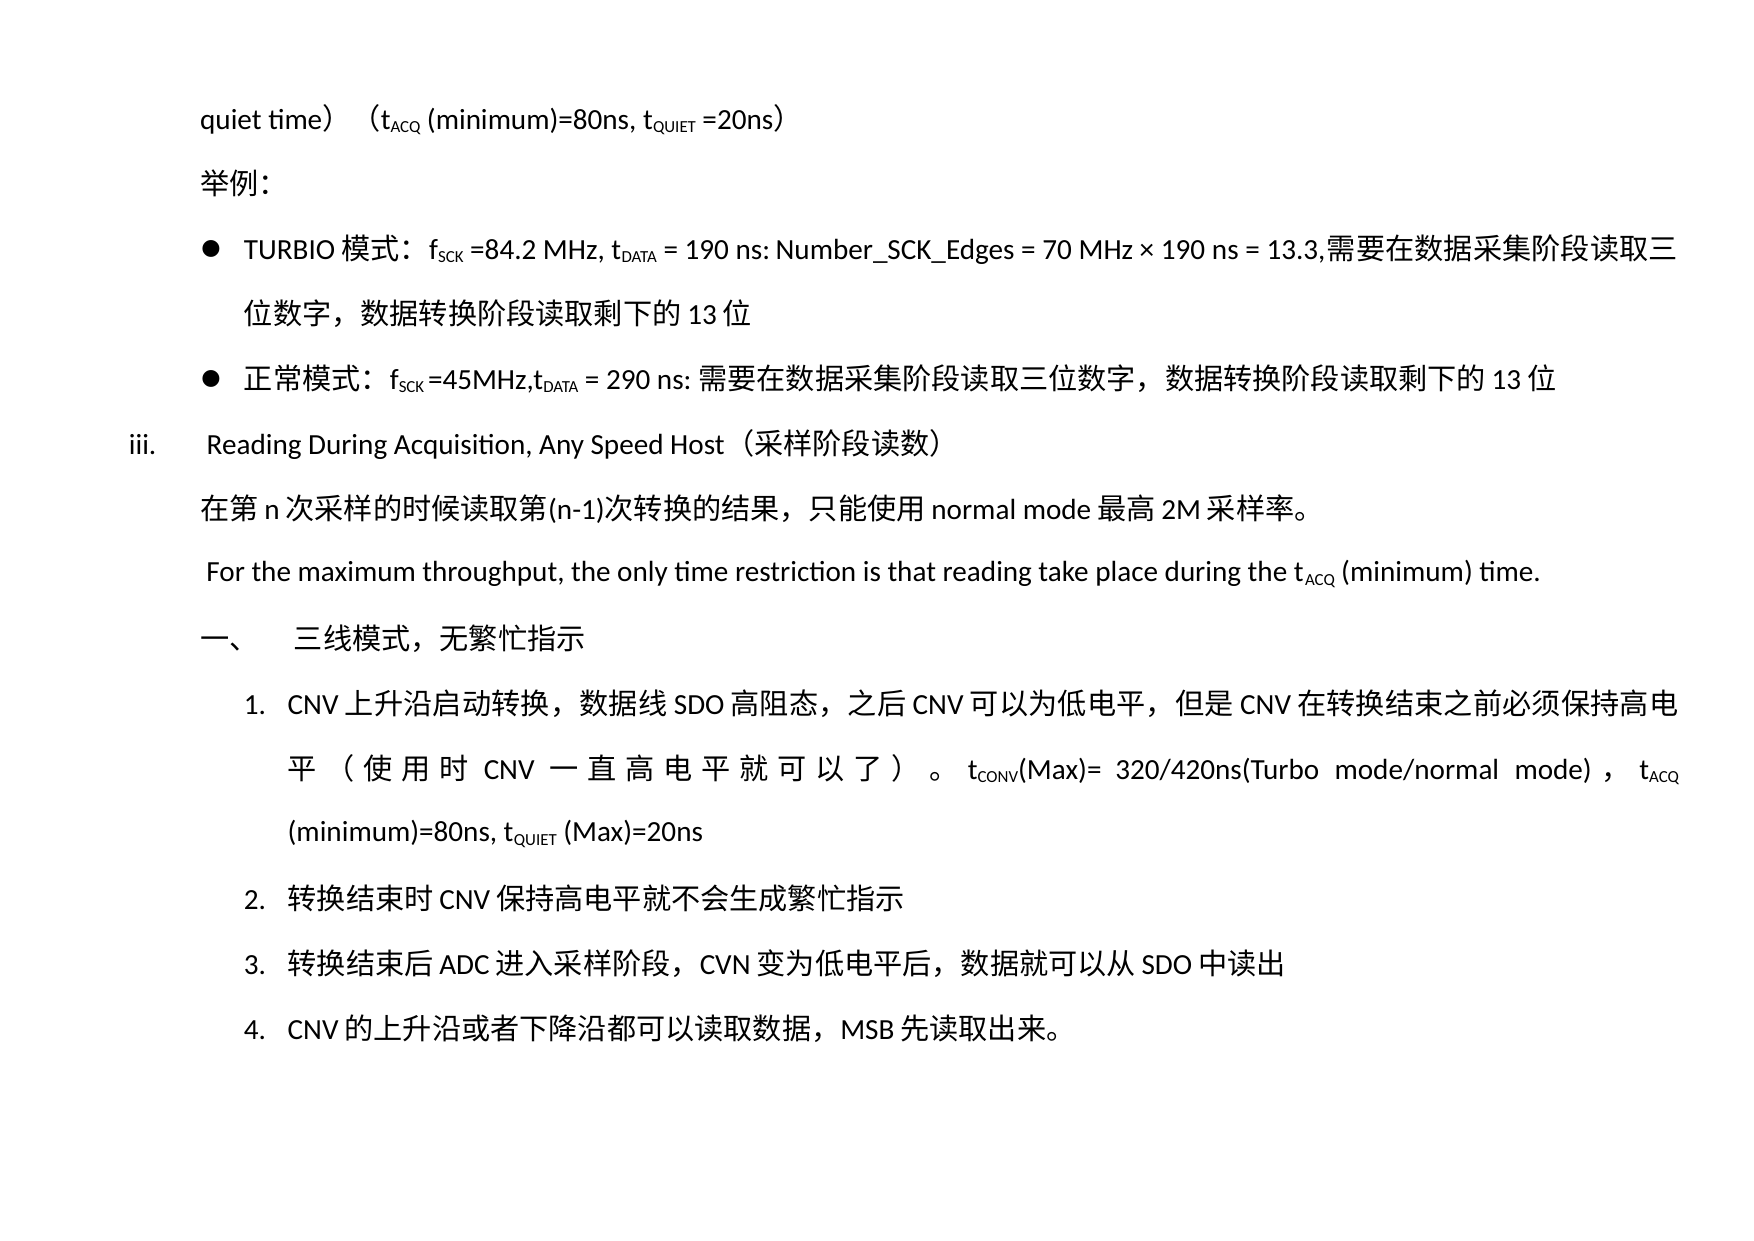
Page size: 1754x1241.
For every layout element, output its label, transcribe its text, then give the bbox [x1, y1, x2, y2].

list Reading During Acquisition, Any Speed Host（采样阶段读数） [156, 409, 1679, 474]
list CNV的上升沿或者下降沿都可以读取数据，MSB先读取出来。 [244, 994, 1679, 1059]
list 三线模式，无繁忙指示 [200, 604, 1679, 669]
list TURBIO模式：fSCK =84.2 MHz, tDATA = 190 ns: Number_SCK_Edges = 70 MHz × 190 ns = 13.3,需要在数据采集阶段读取三位数字，数据转换阶段读取剩下的13位 [200, 214, 1679, 344]
list 举例： [200, 149, 1679, 214]
list 在第n次采样的时候读取第(n-1)次转换的结果，只能使用normal mode最高2M采样率。 [200, 474, 1679, 539]
text For the maximum throughput, the only time restriction is that reading take place during the tACQ (minimum) time. [75, 539, 1679, 604]
list CNV上升沿启动转换，数据线SDO高阻态，之后CNV可以为低电平，但是CNV在转换结束之前必须保持高电平（使用时CNV一直高电平就可以了）。tCONV(Max)= 320/420ns(Turbo mode/normal mode)，tACQ (minimum)=80ns, tQUIET (Max)=20ns [244, 669, 1679, 864]
list 转换结束后ADC进入采样阶段，CVN变为低电平后，数据就可以从SDO中读出 [244, 929, 1679, 994]
list 正常模式：fSCK =45MHz,tDATA = 290 ns: 需要在数据采集阶段读取三位数字，数据转换阶段读取剩下的13位 [200, 344, 1679, 409]
list 转换结束时CNV保持高电平就不会生成繁忙指示 [244, 864, 1679, 929]
